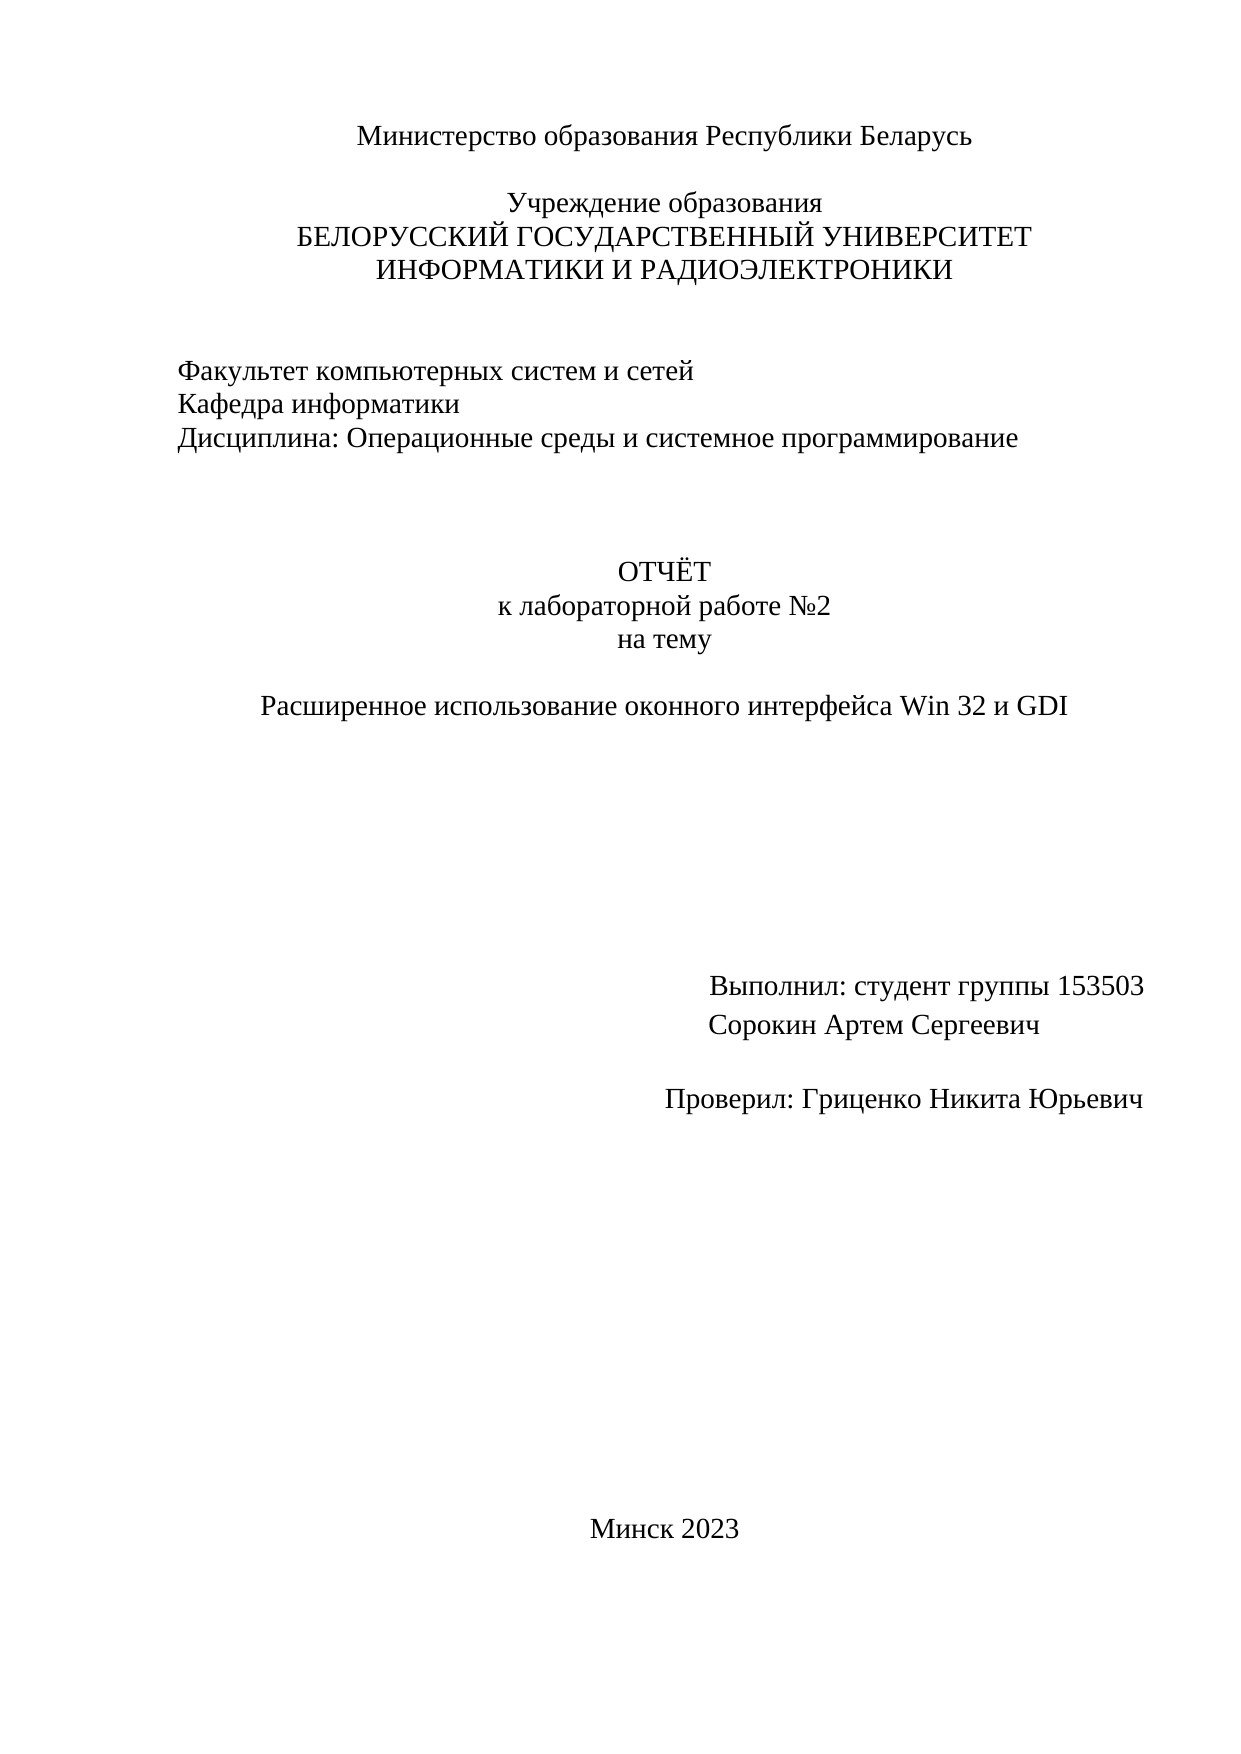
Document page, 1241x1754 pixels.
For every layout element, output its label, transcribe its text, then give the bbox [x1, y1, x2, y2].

text Проверил: Гриценко Никита Юрьевич [177, 1081, 1152, 1114]
text ОТЧЁТ [177, 554, 1152, 588]
text Выполнил: студент группы 153503 [177, 968, 1152, 1001]
text Минск 2023 [177, 1511, 1152, 1545]
text Министерство образования Республики Беларусь [177, 118, 1152, 152]
text Расширенное использование оконного интерфейса Win 32 и GDI [177, 688, 1152, 884]
text Кафедра информатики [177, 386, 1152, 420]
text на тему [177, 621, 1152, 655]
text ИНФОРМАТИКИ И РАДИОЭЛЕКТРОНИКИ [177, 252, 1152, 286]
text к лабораторной работе №2 [177, 588, 1152, 621]
text БЕЛОРУССКИЙ ГОСУДАРСТВЕННЫЙ УНИВЕРСИТЕТ [177, 219, 1152, 252]
text Факультет компьютерных систем и сетей [177, 353, 1152, 386]
text Учреждение образования [177, 185, 1152, 219]
text Дисциплина: Операционные среды и системное программирование [177, 420, 1152, 453]
text Сорокин Артем Сергеевич [309, 1007, 1152, 1041]
